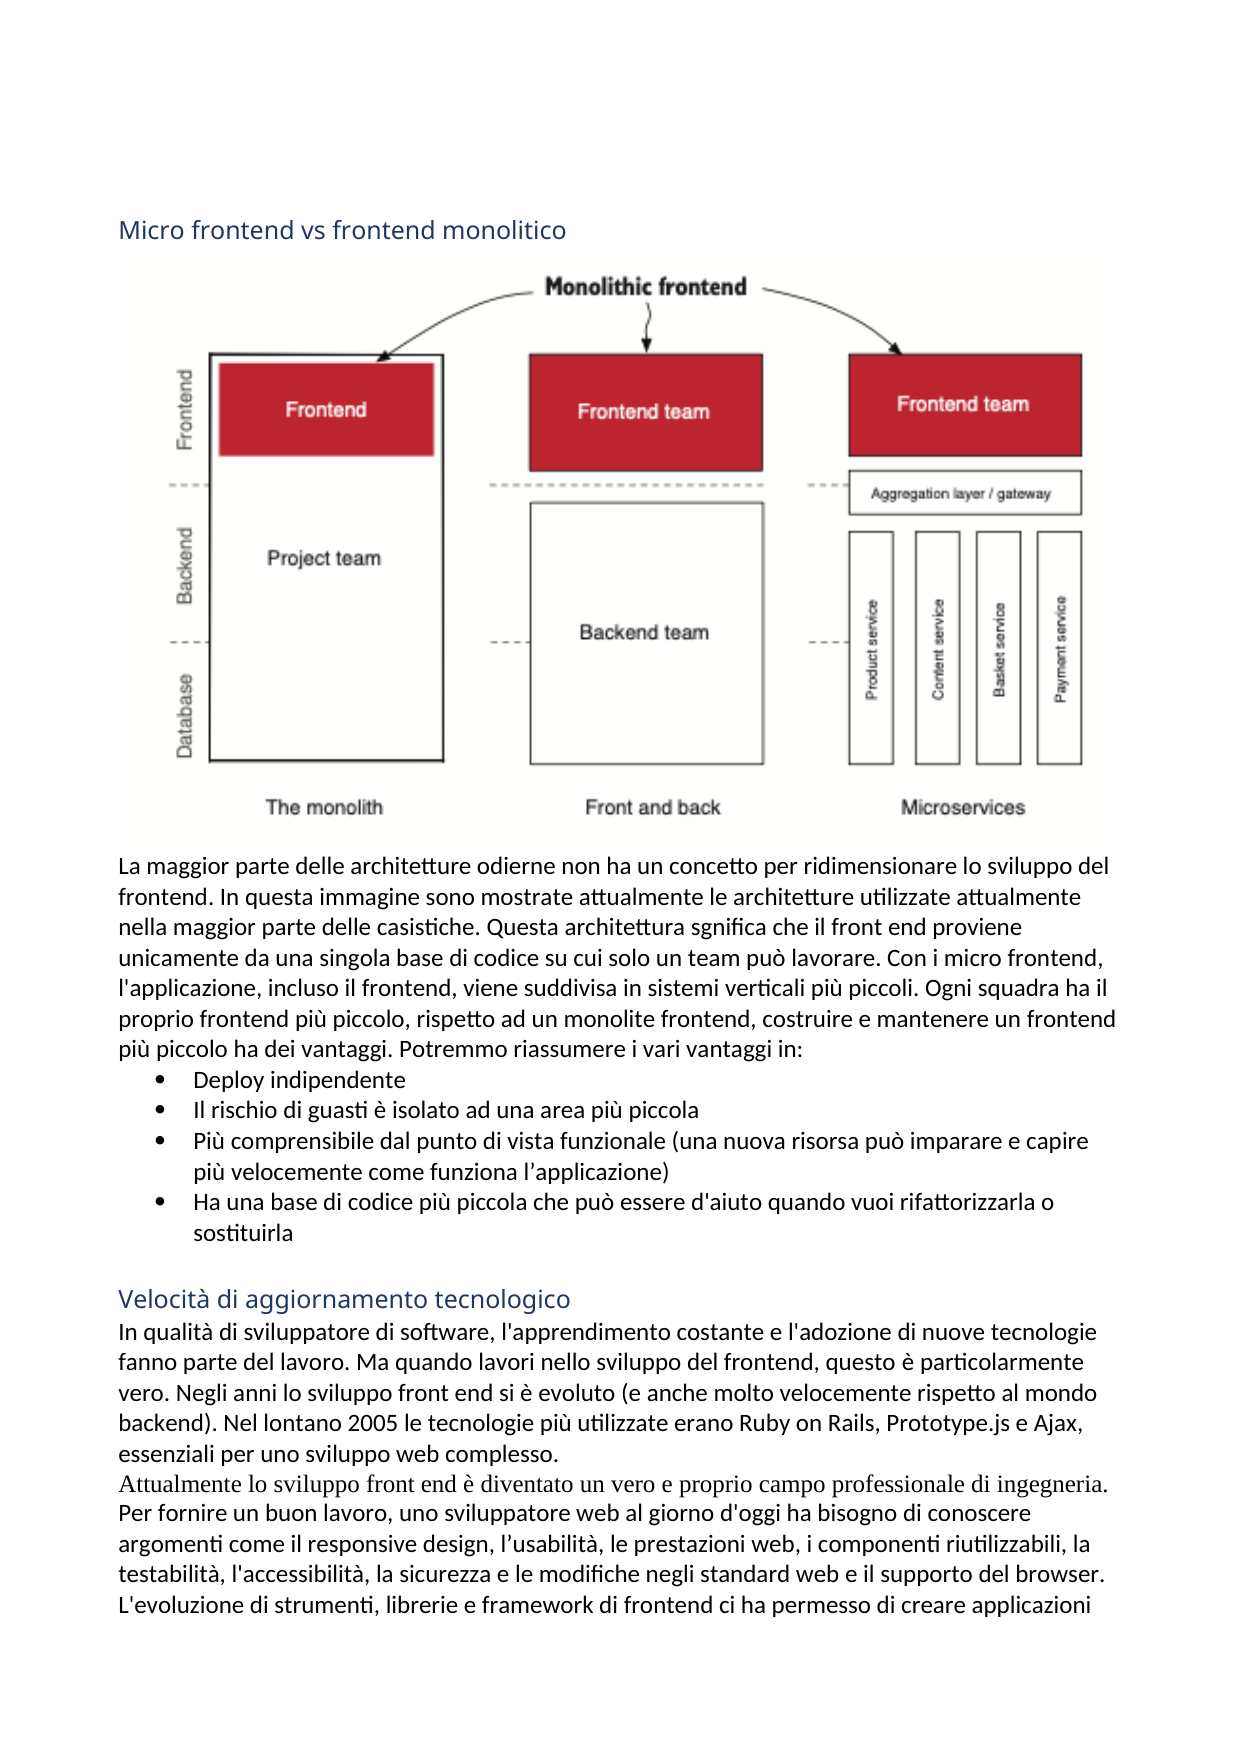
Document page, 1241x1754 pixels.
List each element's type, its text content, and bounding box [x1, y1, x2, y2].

subtitle Micro frontend vs frontend monolitico [118, 213, 1122, 246]
subtitle Velocità di aggiornamento tecnologico [118, 1282, 1122, 1316]
list Deploy indipendente [156, 1064, 1122, 1095]
list Più comprensibile dal punto di vista funzionale (una nuova risorsa può imparare e capire più velocemente come funziona l’applicazione) [156, 1125, 1122, 1186]
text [118, 1469, 1122, 1619]
list Il rischio di guasti è isolato ad una area più piccola [156, 1095, 1122, 1125]
text La maggior parte delle architetture odierne non ha un concetto per ridimensionare lo sviluppo del frontend. In questa immagine sono mostrate attualmente le architetture utilizzate attualmente nella maggior parte delle casistiche. Questa architettura sgnifica che il front end proviene unicamente da una singola base di codice su cui solo un team può lavorare. Con i micro frontend, l'applicazione, incluso il frontend, viene suddivisa in sistemi verticali più piccoli. Ogni squadra ha il proprio frontend più piccolo, rispetto ad un monolite frontend, costruire e mantenere un frontend più piccolo ha dei vantaggi. Potremmo riassumere i vari vantaggi in: [118, 851, 1122, 1064]
list Ha una base di codice più piccola che può essere d'aiuto quando vuoi rifattorizzarla o sostituirla [156, 1186, 1122, 1247]
picture [118, 246, 1151, 851]
text In qualità di sviluppatore di software, l'apprendimento costante e l'adozione di nuove tecnologie fanno parte del lavoro. Ma quando lavori nello sviluppo del frontend, questo è particolarmente vero. Negli anni lo sviluppo front end si è evoluto (e anche molto velocemente rispetto al mondo backend). Nel lontano 2005 le tecnologie più utilizzate erano Ruby on Rails, Prototype.js e Ajax, essenziali per uno sviluppo web complesso. [118, 1316, 1122, 1469]
